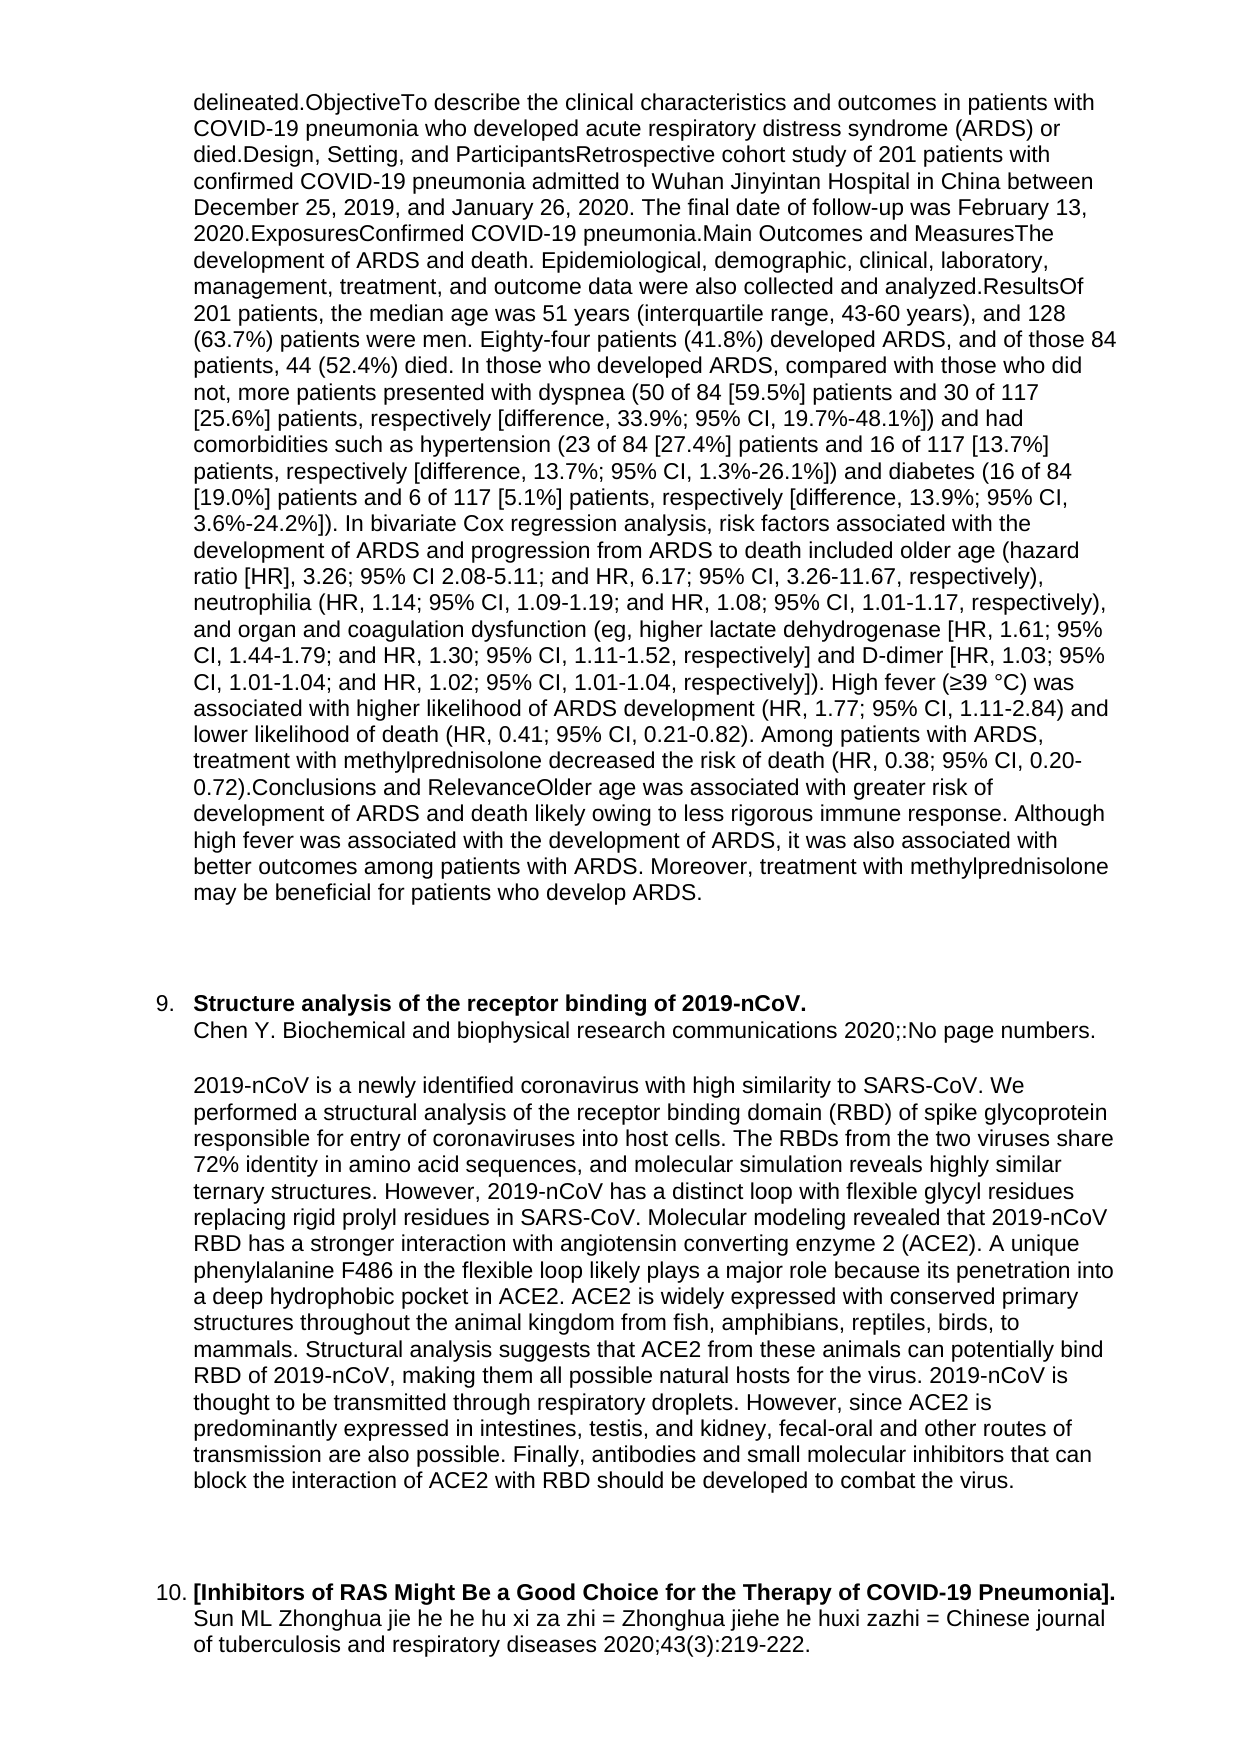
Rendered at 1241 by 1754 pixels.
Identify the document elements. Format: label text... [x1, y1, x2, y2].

text 2019-nCoV is a newly identified coronavirus with high similarity to SARS-CoV. We performed a structural analysis of the receptor binding domain (RBD) of spike glycoprotein responsible for entry of coronaviruses into host cells. The RBDs from the two viruses share 72% identity in amino acid sequences, and molecular simulation reveals highly similar ternary structures. However, 2019-nCoV has a distinct loop with flexible glycyl residues replacing rigid prolyl residues in SARS-CoV. Molecular modeling revealed that 2019-nCoV RBD has a stronger interaction with angiotensin converting enzyme 2 (ACE2). A unique phenylalanine F486 in the flexible loop likely plays a major role because its penetration into a deep hydrophobic pocket in ACE2. ACE2 is widely expressed with conserved primary structures throughout the animal kingdom from fish, amphibians, reptiles, birds, to mammals. Structural analysis suggests that ACE2 from these animals can potentially bind RBD of 2019-nCoV, making them all possible natural hosts for the virus. 2019-nCoV is thought to be transmitted through respiratory droplets. However, since ACE2 is predominantly expressed in intestines, testis, and kidney, fecal-oral and other routes of transmission are also possible. Finally, antibodies and small molecular inhibitors that can block the interaction of ACE2 with RBD should be developed to combat the virus. [193, 1072, 1122, 1494]
list Structure analysis of the receptor binding of 2019-nCoV. Chen Y. Biochemical and biophysical research communications 2020;:No page numbers. [156, 990, 1122, 1043]
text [193, 89, 1122, 906]
list [Inhibitors of RAS Might Be a Good Choice for the Therapy of COVID-19 Pneumonia]. Sun ML Zhonghua jie he he hu xi za zhi = Zhonghua jiehe he huxi zazhi = Chinese journal of tuberculosis and respiratory diseases 2020;43(3):219-222. [156, 1578, 1122, 1658]
